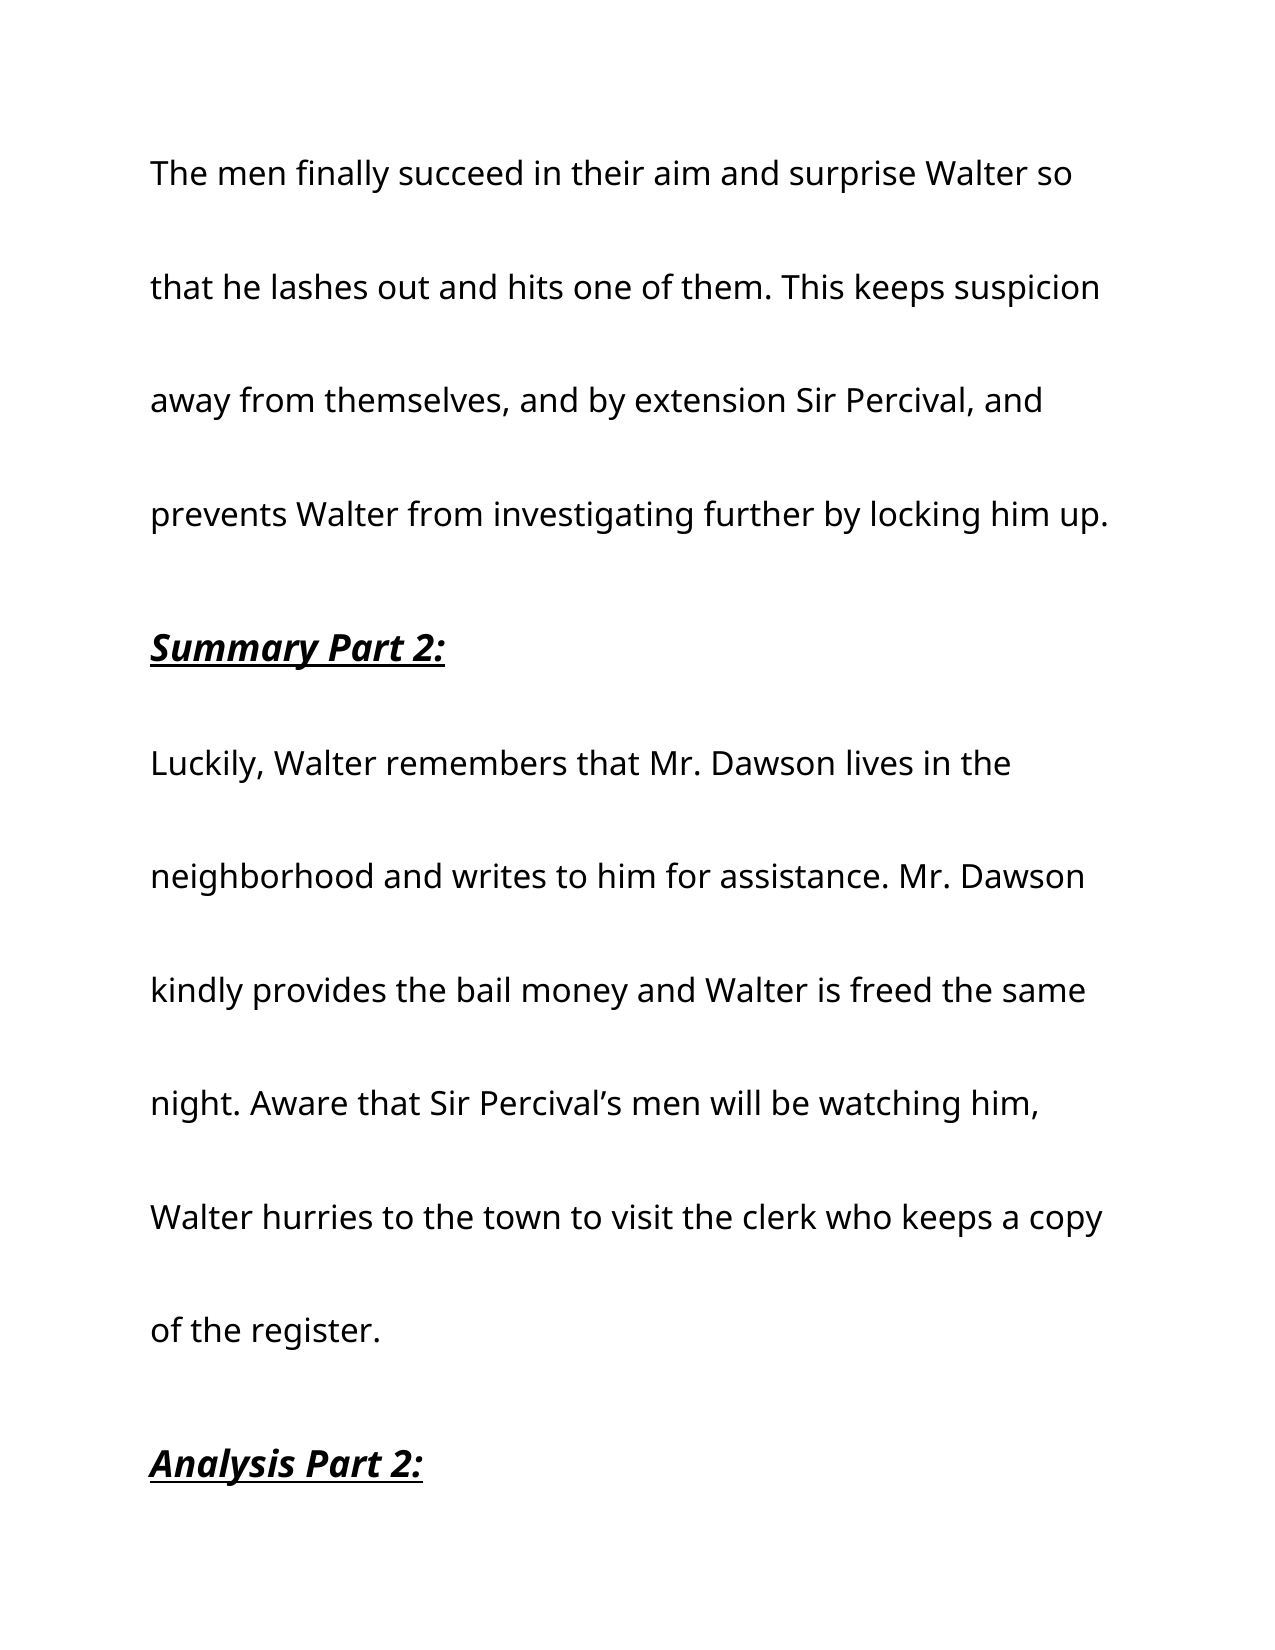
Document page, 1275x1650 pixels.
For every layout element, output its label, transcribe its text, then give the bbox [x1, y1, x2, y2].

text Luckily, Walter remembers that Mr. Dawson lives in the neighborhood and writes to him for assistance. Mr. Dawson kindly provides the bail money and Walter is freed the same night. Aware that Sir Percival’s men will be watching him, Walter hurries to the town to visit the clerk who keeps a copy of the register. [150, 739, 1125, 1353]
text Analysis Part 2: [150, 1437, 1125, 1488]
text The men finally succeed in their aim and surprise Walter so that he lashes out and hits one of them. This keeps suspicion away from themselves, and by extension Sir Percival, and prevents Walter from investigating further by locking him up. [150, 150, 1125, 536]
text Summary Part 2: [150, 621, 1125, 672]
